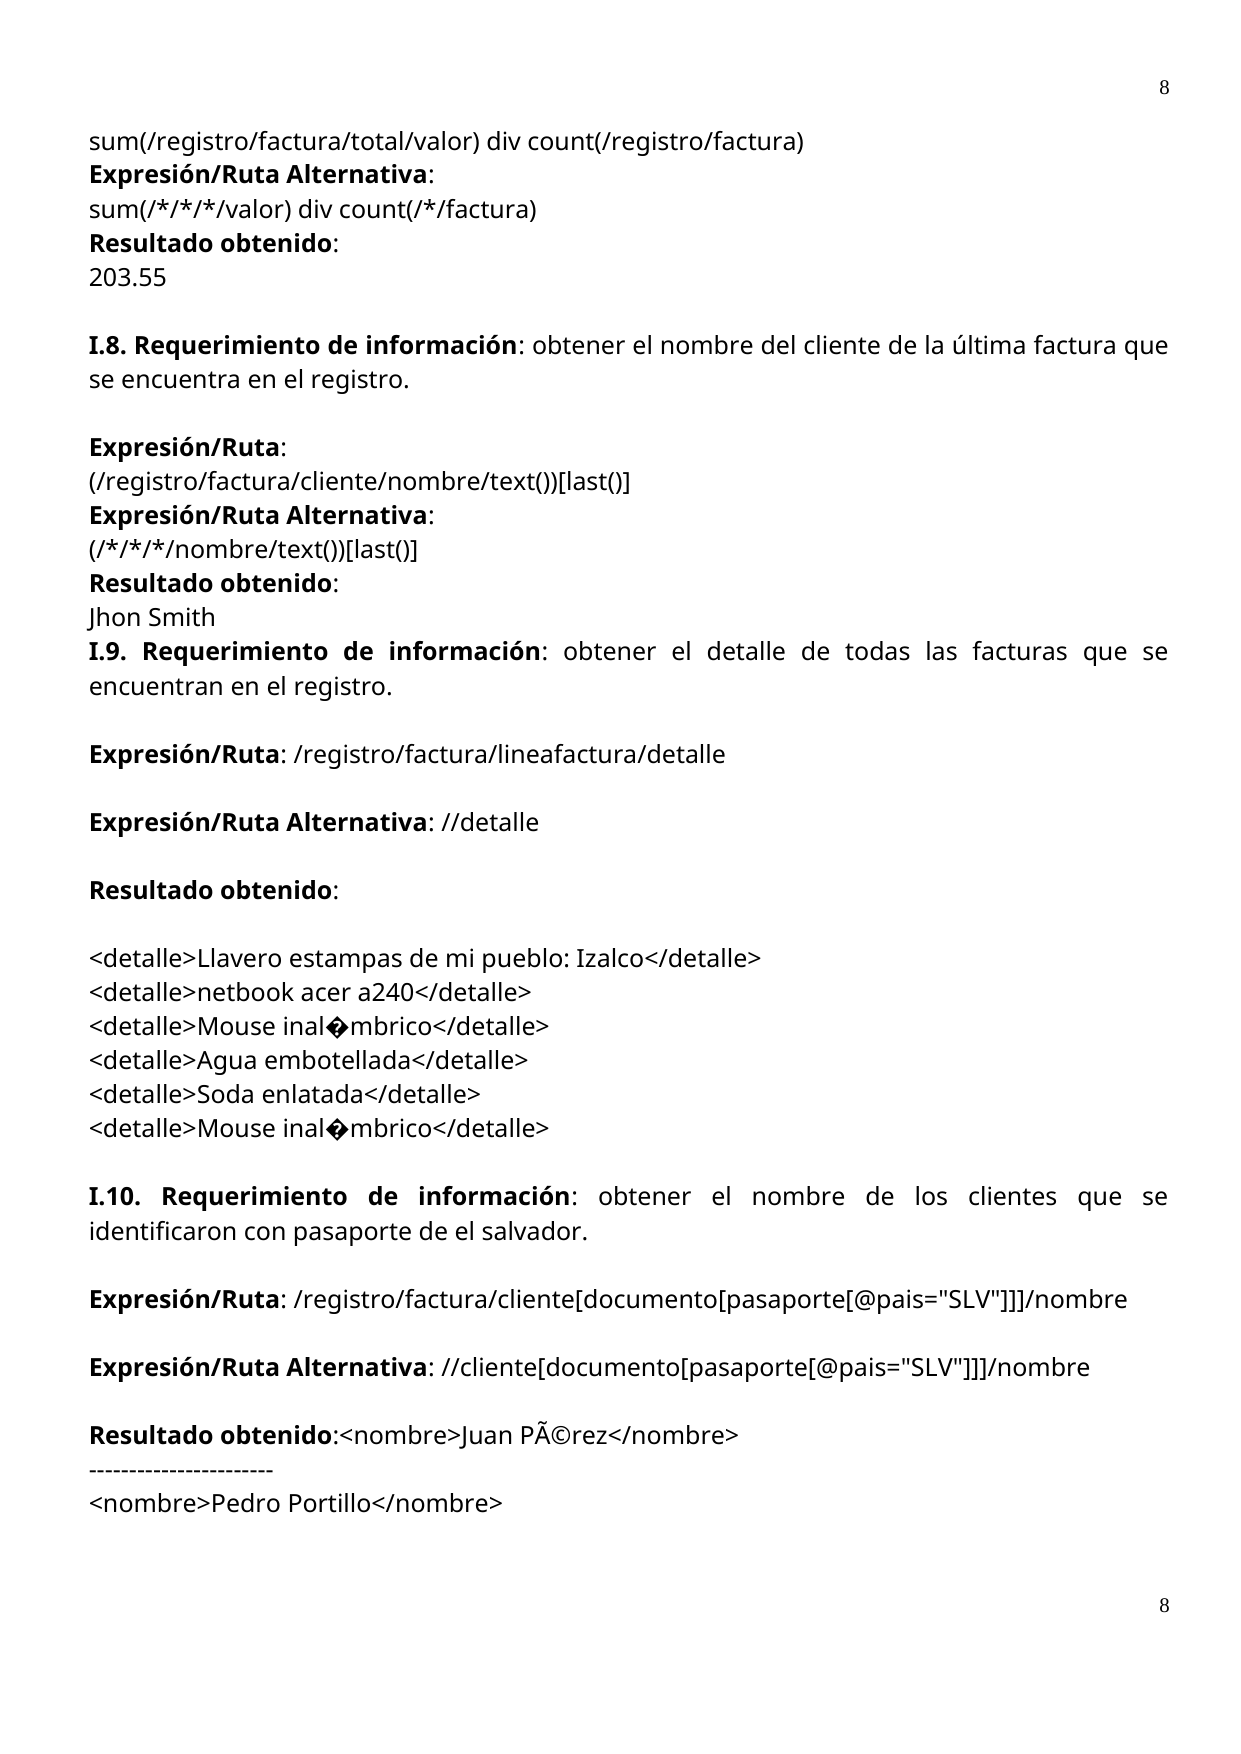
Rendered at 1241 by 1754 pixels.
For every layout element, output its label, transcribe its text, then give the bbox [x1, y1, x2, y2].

text <nombre>Pedro Portillo</nombre> [88, 1486, 1169, 1520]
text I.9. Requerimiento de información: obtener el detalle de todas las facturas que se encuentran en el registro. [88, 634, 1169, 702]
text <detalle>Mouse inal�mbrico</detalle> [88, 1111, 1169, 1145]
text <detalle>Agua embotellada</detalle> [88, 1043, 1169, 1077]
text Resultado obtenido: [88, 872, 1169, 907]
text Expresión/Ruta Alternativa: [88, 157, 1169, 191]
text Expresión/Ruta: [88, 430, 1169, 464]
text <detalle>Soda enlatada</detalle> [88, 1077, 1169, 1111]
text ----------------------- [88, 1452, 1169, 1486]
text Expresión/Ruta: /registro/factura/cliente[documento[pasaporte[@pais="SLV"]]]/nombre [88, 1281, 1169, 1315]
text sum(/registro/factura/total/valor) div count(/registro/factura) [88, 123, 1169, 157]
text <detalle>Llavero estampas de mi pueblo: Izalco</detalle> [88, 941, 1169, 975]
text 203.55 [88, 259, 1169, 293]
text Jhon Smith [88, 600, 1169, 634]
text <detalle>netbook acer a240</detalle> [88, 975, 1169, 1009]
text <detalle>Mouse inal�mbrico</detalle> [88, 1009, 1169, 1043]
text Expresión/Ruta: /registro/factura/lineafactura/detalle [88, 736, 1169, 770]
text Expresión/Ruta Alternativa: [88, 498, 1169, 532]
text Resultado obtenido:<nombre>Juan PÃ©rez</nombre> [88, 1417, 1169, 1452]
text (/registro/factura/cliente/nombre/text())[last()] [88, 464, 1169, 498]
text Resultado obtenido: [88, 225, 1169, 259]
text sum(/*/*/*/valor) div count(/*/factura) [88, 191, 1169, 225]
text I.10. Requerimiento de información: obtener el nombre de los clientes que se identificaron con pasaporte de el salvador. [88, 1179, 1169, 1247]
text Expresión/Ruta Alternativa: //detalle [88, 804, 1169, 838]
text I.8. Requerimiento de información: obtener el nombre del cliente de la última factura que se encuentra en el registro. [88, 327, 1169, 396]
text Expresión/Ruta Alternativa: //cliente[documento[pasaporte[@pais="SLV"]]]/nombre [88, 1349, 1169, 1383]
text (/*/*/*/nombre/text())[last()] [88, 532, 1169, 566]
text Resultado obtenido: [88, 566, 1169, 600]
